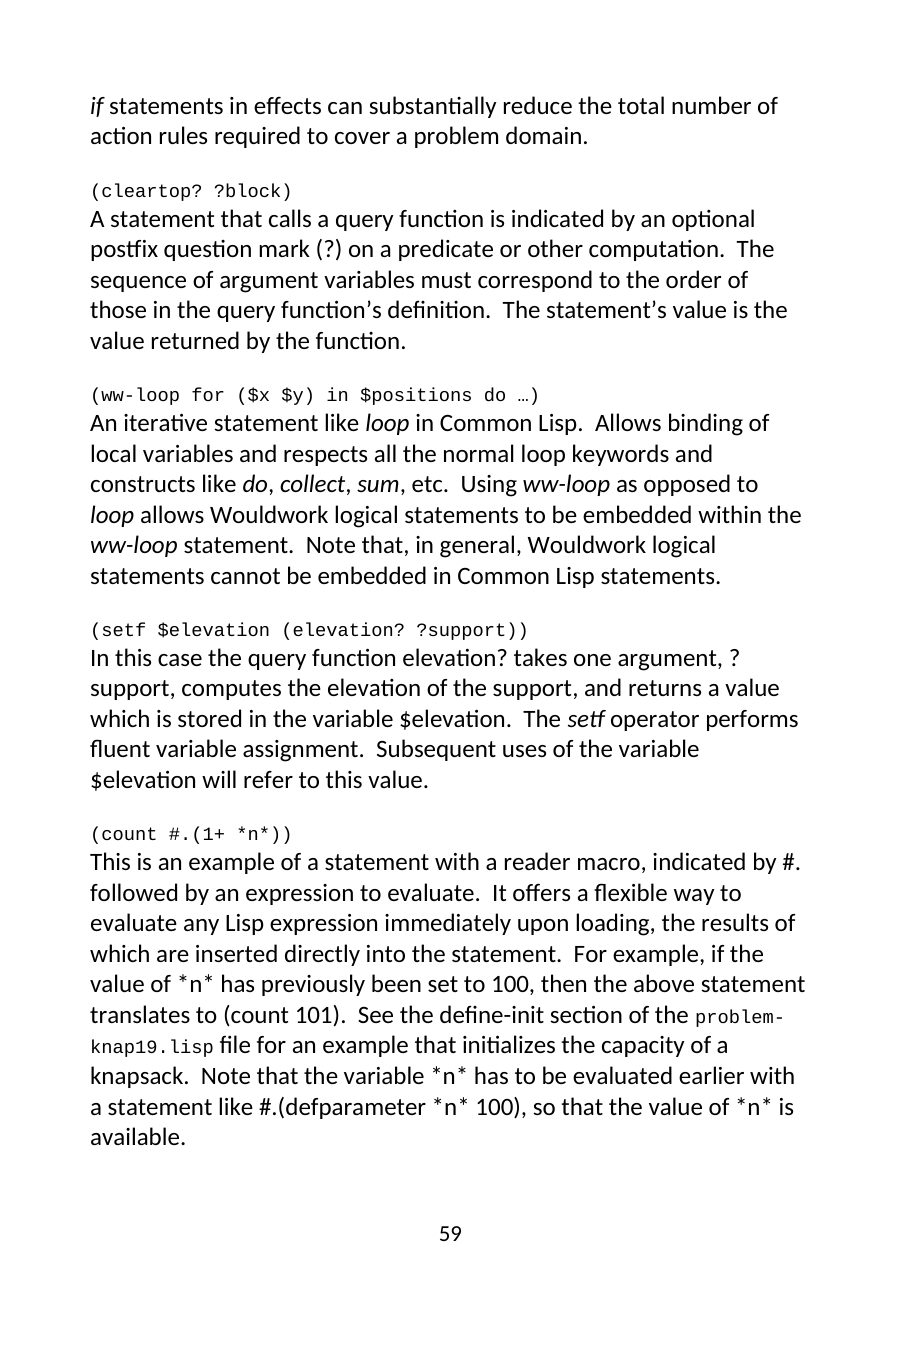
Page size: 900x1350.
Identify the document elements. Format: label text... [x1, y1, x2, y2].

text A statement that calls a query function is indicated by an optional postfix question mark (?) on a predicate or other computation. The sequence of argument variables must correspond to the order of those in the query function’s definition. The statement’s value is the value returned by the function. [90, 203, 810, 355]
text This is an example of a statement with a reader macro, indicated by #. followed by an expression to evaluate. It offers a flexible way to evaluate any Lisp expression immediately upon loading, the results of which are inserted directly into the statement. For example, if the value of *n* has previously been set to 100, then the above statement translates to (count 101). See the define-init section of the problem-knap19.lisp file for an example that initializes the capacity of a knapsack. Note that the variable *n* has to be evaluated earlier with a statement like #.(defparameter *n* 100), so that the value of *n* is available. [90, 846, 810, 1152]
text (cleartop? ?block) [90, 182, 810, 203]
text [90, 90, 810, 151]
text (count #.(1+ *n*)) [90, 825, 810, 846]
text An iterative statement like loop in Common Lisp. Allows binding of local variables and respects all the normal loop keywords and constructs like do, collect, sum, etc. Using ww-loop as opposed to loop allows Wouldwork logical statements to be embedded within the ww-loop statement. Note that, in general, Wouldwork logical statements cannot be embedded in Common Lisp statements. [90, 407, 810, 590]
text (ww-loop for ($x $y) in $positions do …) [90, 386, 810, 407]
text In this case the query function elevation? takes one argument, ?support, computes the elevation of the support, and returns a value which is stored in the variable $elevation. The setf operator performs fluent variable assignment. Subsequent uses of the variable $elevation will refer to this value. [90, 642, 810, 795]
text (setf $elevation (elevation? ?support)) [90, 621, 810, 642]
